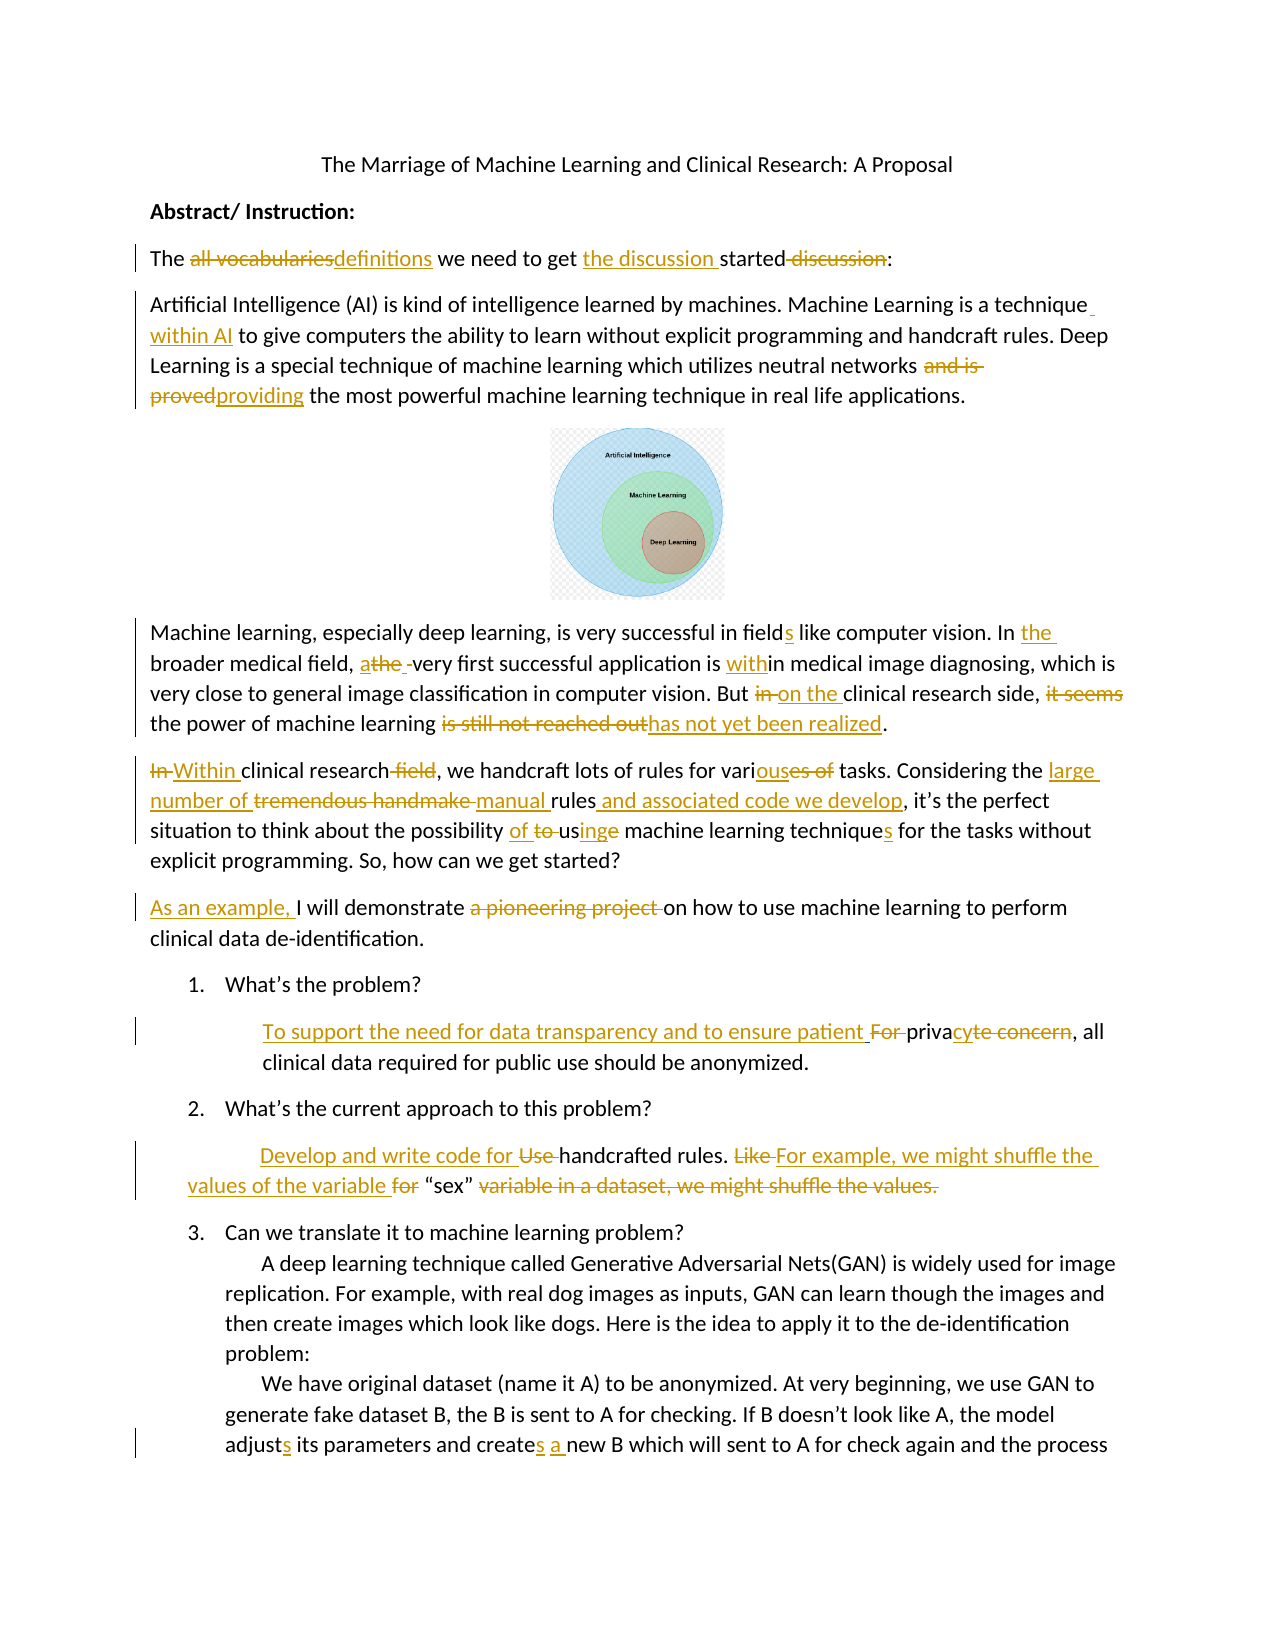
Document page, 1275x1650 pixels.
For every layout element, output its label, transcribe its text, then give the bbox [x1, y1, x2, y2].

text Abstract/ Instruction: [150, 197, 1125, 225]
text clinical research, we handcraft lots of rules for vari tasks. Considering the rules, it’s the perfect situation to think about the possibility us machine learning technique for the tasks without explicit programming. So, how can we get started? [150, 756, 1125, 874]
text The Marriage of Machine Learning and Clinical Research: A Proposal [150, 150, 1125, 178]
text priva, all clinical data required for public use should be anonymized. [262, 1017, 1125, 1076]
list What’s the current approach to this problem? [187, 1094, 1125, 1122]
text Artificial Intelligence (AI) is kind of intelligence learned by machines. Machine Learning is a technique to give computers the ability to learn without explicit programming and handcraft rules. Deep Learning is a special technique of machine learning which utilizes neutral networks the most powerful machine learning technique in real life applications. [150, 291, 1125, 409]
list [225, 1369, 1125, 1458]
text Machine learning, especially deep learning, is very successful in field like computer vision. In broader medical field, very first successful application is in medical image diagnosing, which is very close to general image classification in computer vision. But clinical research side, the power of machine learning . [150, 618, 1125, 737]
list A deep learning technique called Generative Adversarial Nets(GAN) is widely used for image replication. For example, with real dog images as inputs, GAN can learn though the images and then create images which look like dogs. Here is the idea to apply it to the de-identification problem: [225, 1249, 1125, 1367]
text I will demonstrate on how to use machine learning to perform clinical data de-identification. [150, 893, 1125, 952]
picture [550, 428, 725, 600]
text handcrafted rules. “sex” [187, 1141, 1125, 1199]
list Can we translate it to machine learning problem? [187, 1218, 1125, 1246]
text The we need to get started: [150, 244, 1125, 272]
list What’s the problem? [187, 971, 1125, 998]
